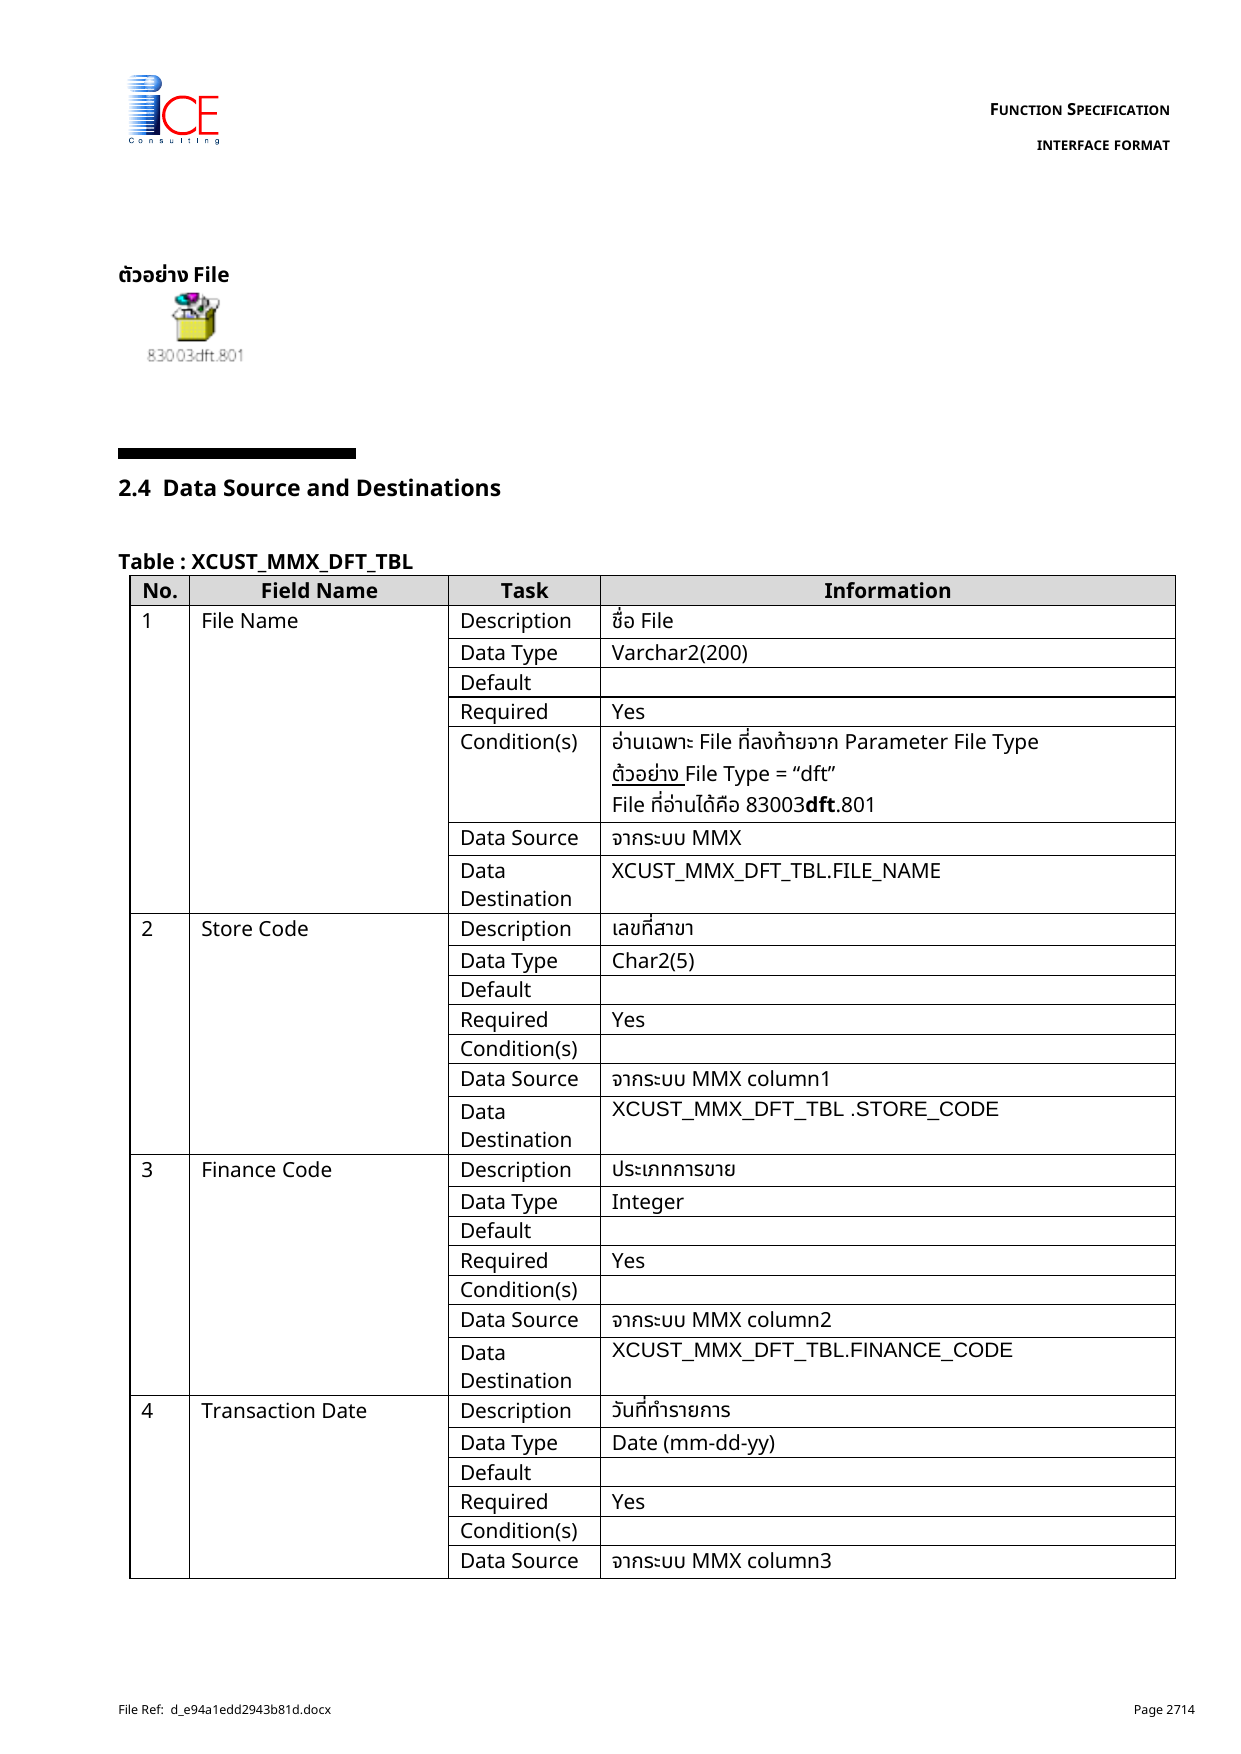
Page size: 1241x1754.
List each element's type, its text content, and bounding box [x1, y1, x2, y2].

table_cell [601, 668, 1175, 696]
table_cell [601, 1217, 1175, 1245]
table_cell Description [449, 606, 600, 637]
table_cell Yes [601, 1005, 1175, 1033]
table_cell Default [449, 976, 600, 1004]
table_header No. [131, 576, 189, 605]
table_cell Data Type [449, 639, 600, 667]
table_cell Yes [601, 1246, 1175, 1274]
table_cell Yes [601, 1487, 1175, 1516]
table_cell เลขที่สาขา [601, 914, 1175, 945]
table_cell ชื่อ File [601, 606, 1175, 637]
table_cell 3 [131, 1155, 189, 1395]
table_cell Data Destination [449, 856, 600, 913]
table_cell Condition(s) [449, 1035, 600, 1063]
table_cell จากระบบ MMX column2 [601, 1305, 1175, 1337]
table_cell 1 [131, 606, 189, 913]
table_cell Required [449, 1487, 600, 1516]
table_cell Finance Code [190, 1155, 448, 1395]
table_cell Required [449, 1246, 600, 1274]
table_cell Condition(s) [449, 1276, 600, 1304]
table_cell Description [449, 914, 600, 945]
table_cell Description [449, 1396, 600, 1427]
table_cell ประเภทการขาย [601, 1155, 1175, 1186]
table_cell Required [449, 698, 600, 726]
table_cell Data Source [449, 1546, 600, 1578]
subtitle Data Source and Destinations [118, 472, 1181, 503]
table_cell Default [449, 1458, 600, 1486]
table_cell [601, 1276, 1175, 1304]
table_cell Data Source [449, 1064, 600, 1096]
table_cell XCUST_MMX_DFT_TBL.FILE_NAME [601, 856, 1175, 913]
table_cell อ่านเฉพาะ File ที่ลงท้ายจาก Parameter File Type ต้วอย่าง File Type = “dft” File ที่อ่านได้คือ 83003dft.801 [601, 727, 1175, 822]
table_cell [601, 1517, 1175, 1545]
table_cell Condition(s) [449, 1517, 600, 1545]
table_cell จากระบบ MMX [601, 823, 1175, 855]
table_cell Data Destination [449, 1097, 600, 1154]
table_cell Data Source [449, 823, 600, 855]
table_cell Date (mm-dd-yy) [601, 1428, 1175, 1457]
table_header Information [601, 576, 1175, 605]
table_cell [601, 976, 1175, 1004]
table_cell Data Type [449, 946, 600, 974]
table_cell Default [449, 1217, 600, 1245]
table_cell วันที่ทำรายการ [601, 1396, 1175, 1427]
table_cell XCUST_MMX_DFT_TBL.FINANCE_CODE [601, 1338, 1175, 1395]
table_cell Default [449, 668, 600, 696]
table_cell [601, 1035, 1175, 1063]
table_cell Char2(5) [601, 946, 1175, 974]
table_cell Yes [601, 698, 1175, 726]
table_cell 2 [131, 914, 189, 1154]
table_cell Description [449, 1155, 600, 1186]
table_cell 4 [131, 1396, 189, 1578]
table_cell File Name [190, 606, 448, 913]
table_cell Integer [601, 1187, 1175, 1216]
table_cell Data Source [449, 1305, 600, 1337]
text Table : XCUST_MMX_DFT_TBL [118, 547, 1181, 575]
table_cell Data Type [449, 1428, 600, 1457]
table_cell Transaction Date [190, 1396, 448, 1578]
table_cell Data Type [449, 1187, 600, 1216]
table_cell จากระบบ MMX column3 [601, 1546, 1175, 1578]
table_cell Data Destination [449, 1338, 600, 1395]
table_cell Store Code [190, 914, 448, 1154]
table_cell XCUST_MMX_DFT_TBL .STORE_CODE [601, 1097, 1175, 1154]
table_cell Varchar2(200) [601, 639, 1175, 667]
table_cell Required [449, 1005, 600, 1033]
table_header Task [449, 576, 600, 605]
table_cell Condition(s) [449, 727, 600, 822]
table_cell [601, 1458, 1175, 1486]
table_header Field Name [190, 576, 448, 605]
table_cell จากระบบ MMX column1 [601, 1064, 1175, 1096]
text ตัวอย่างFile [118, 260, 1181, 292]
